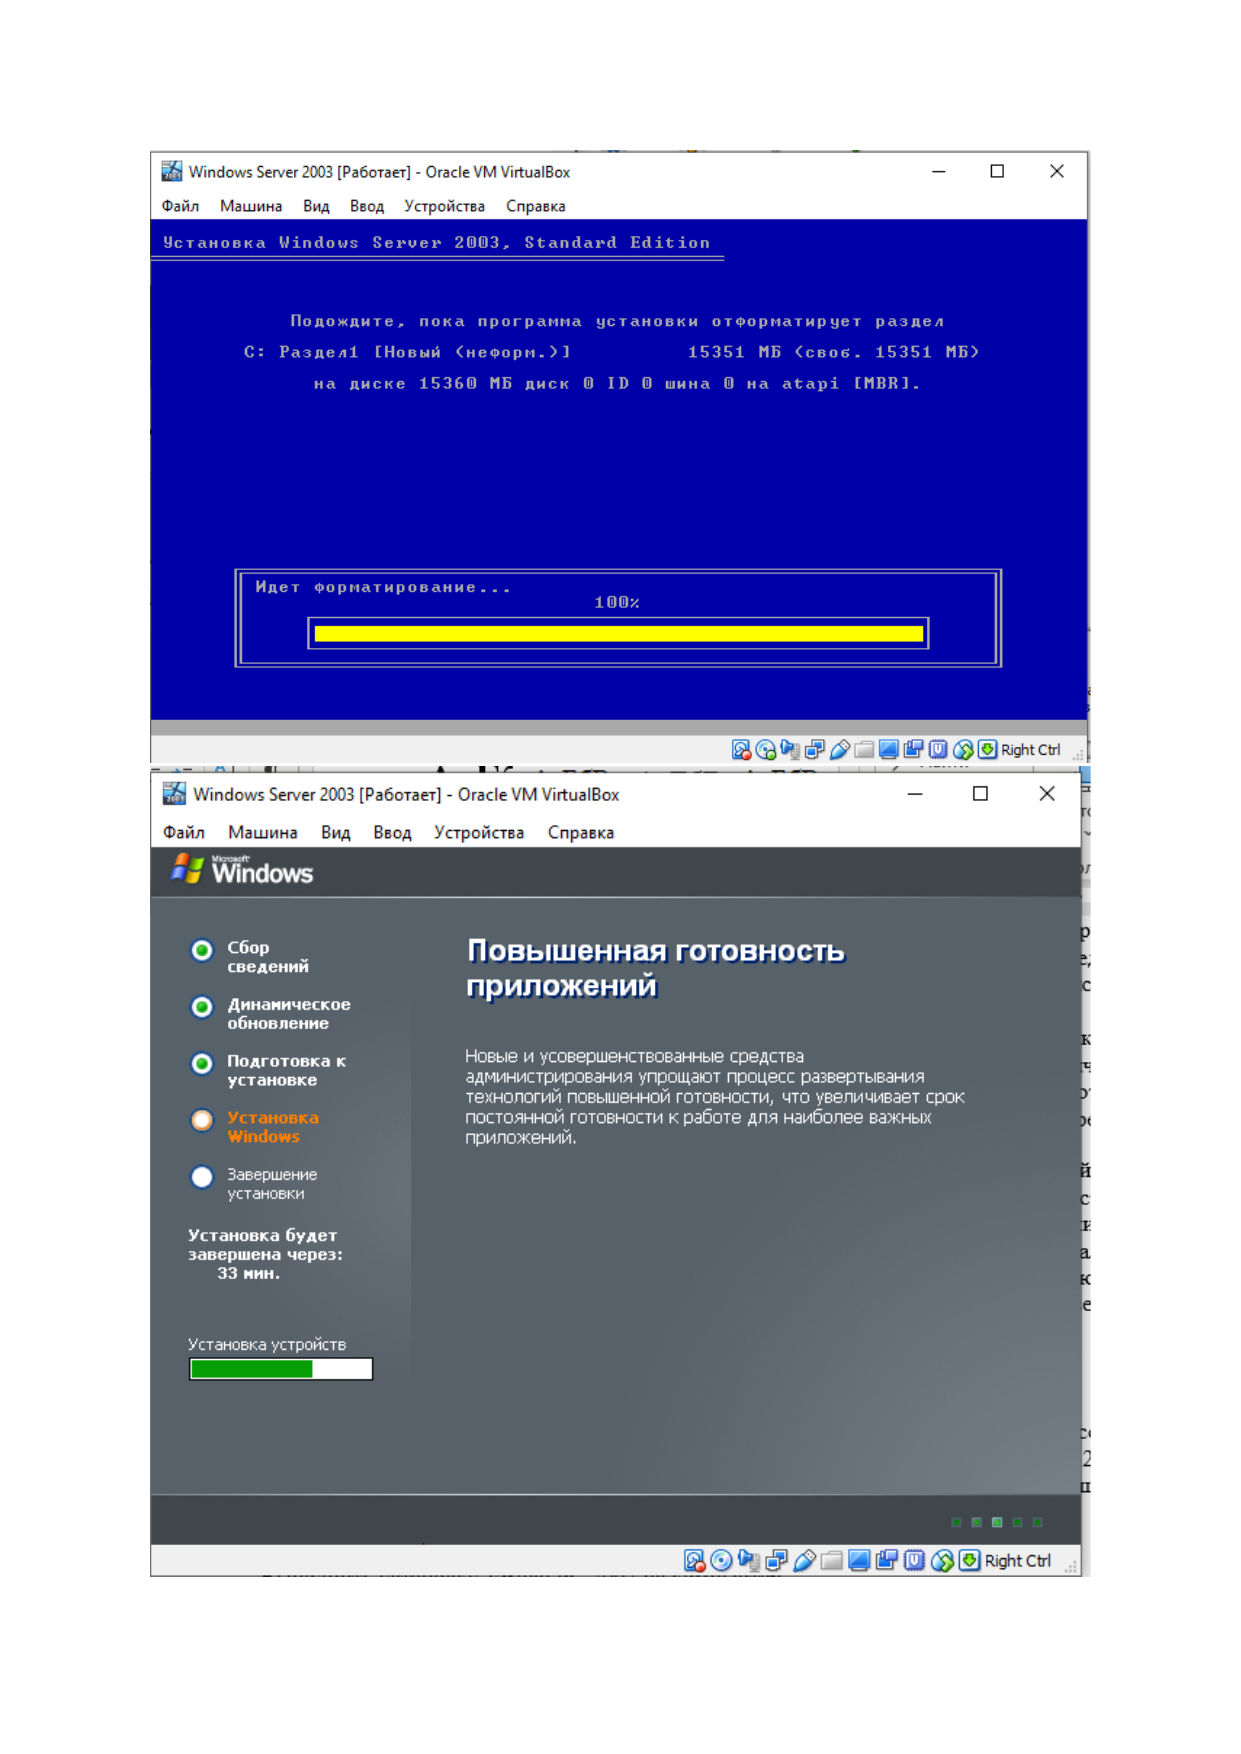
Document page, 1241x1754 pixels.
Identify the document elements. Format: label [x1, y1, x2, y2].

picture [150, 150, 1091, 763]
picture [150, 766, 1091, 1577]
